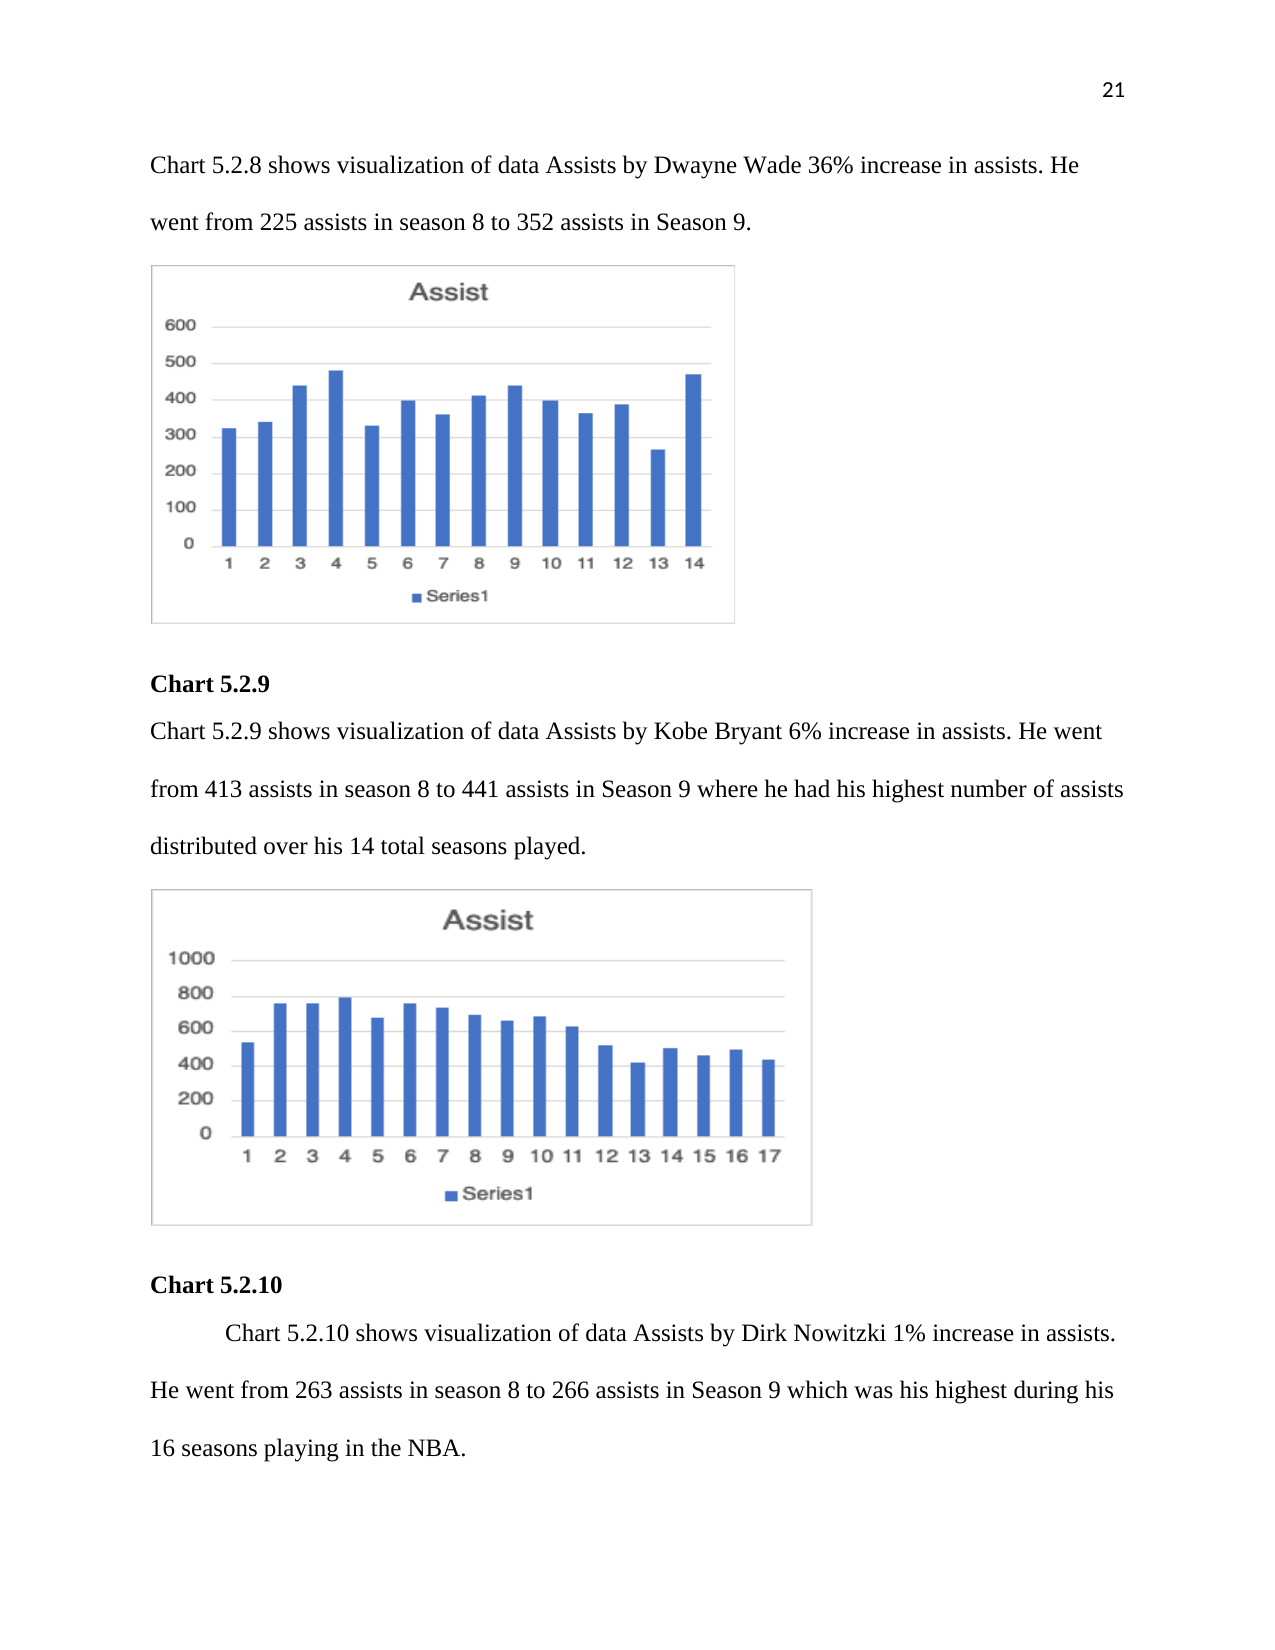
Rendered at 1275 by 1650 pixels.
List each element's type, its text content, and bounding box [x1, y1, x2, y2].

picture [150, 264, 736, 624]
text Chart 5.2.9 [150, 669, 1125, 697]
picture [150, 888, 813, 1226]
text Chart 5.2.10 [150, 1270, 1125, 1299]
text Chart 5.2.10 shows visualization of data Assists by Dirk Nowitzki 1% increase in assists. He went from 263 assists in season 8 to 266 assists in Season 9 which was his highest during his 16 seasons playing in the NBA. [150, 1318, 1125, 1462]
